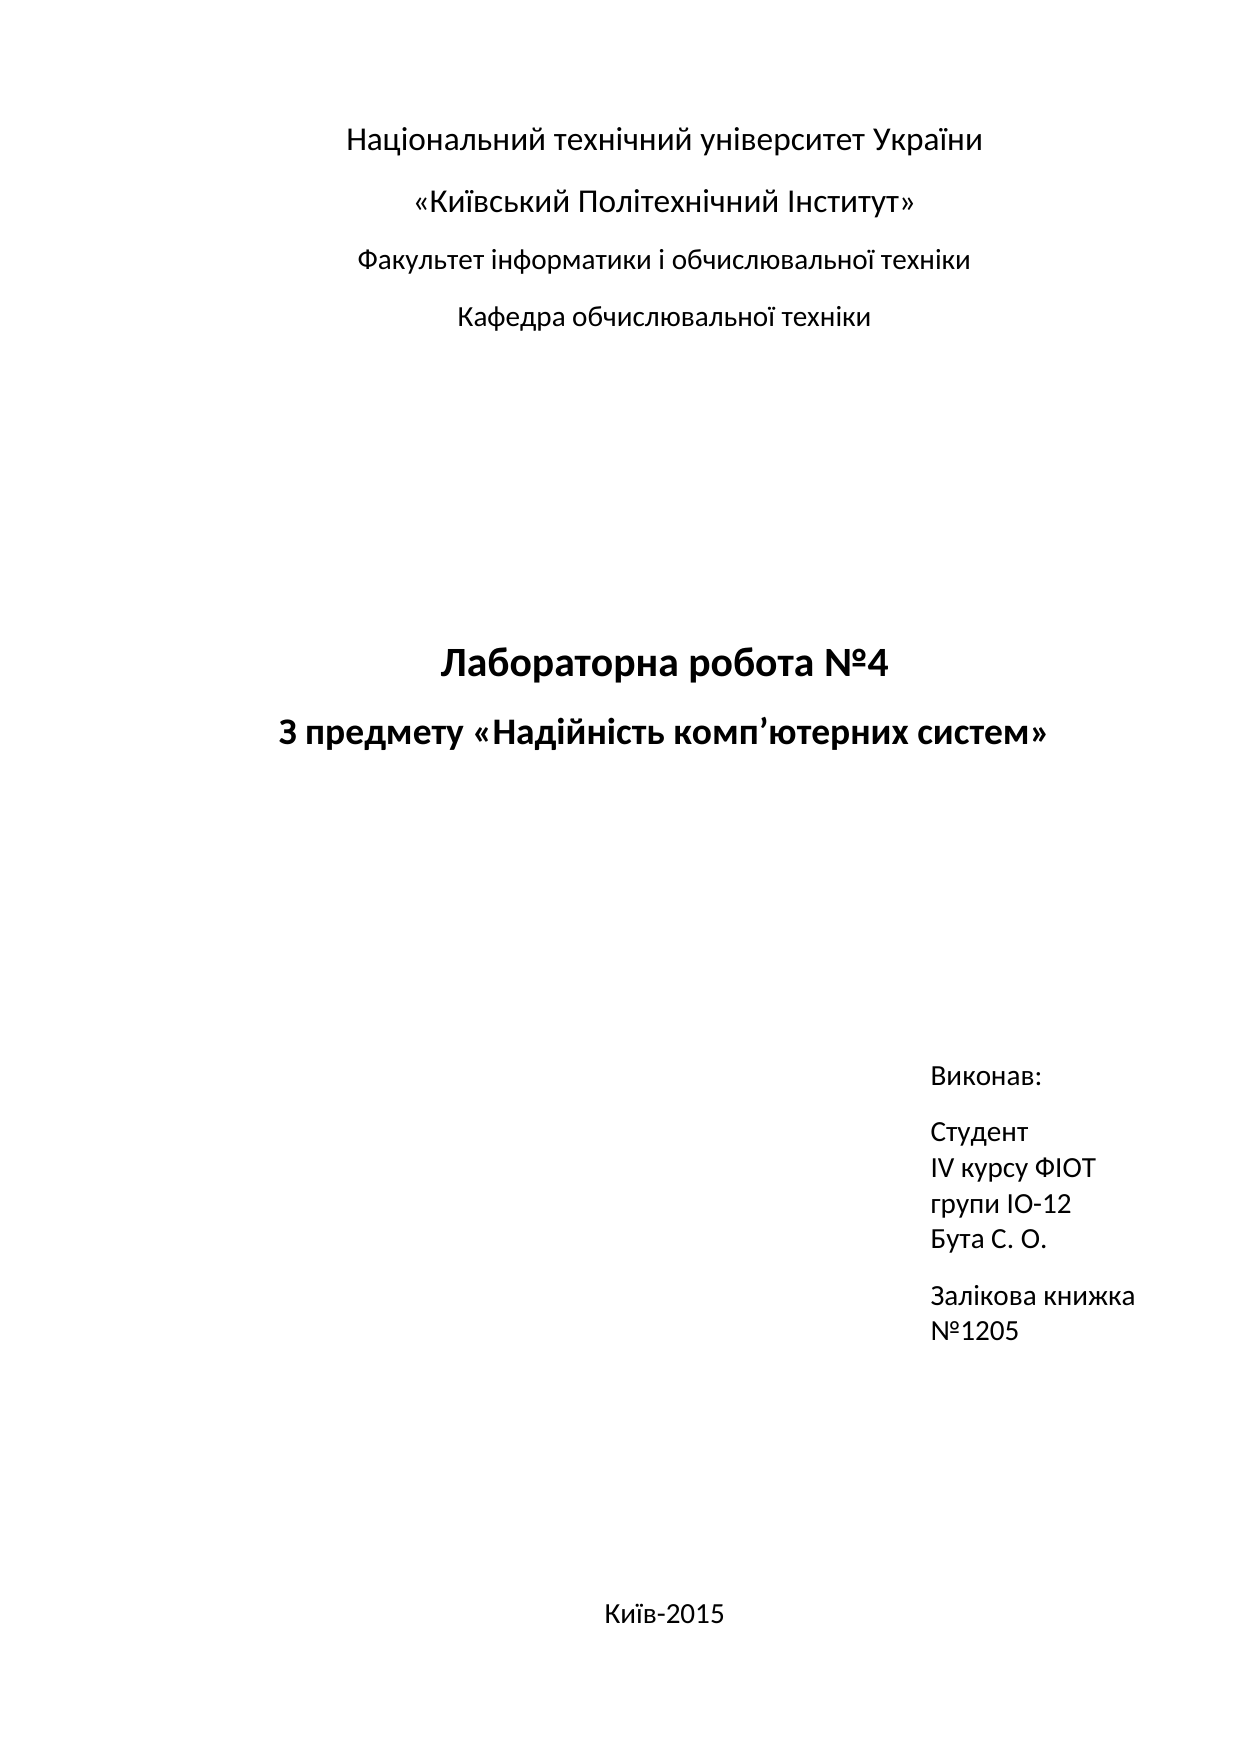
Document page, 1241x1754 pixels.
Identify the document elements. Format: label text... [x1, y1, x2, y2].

text Київ-2015 [177, 1595, 1152, 1630]
text Лабораторна робота №4 [177, 636, 1152, 687]
text Кафедра обчислювальної техніки [177, 298, 1152, 333]
text Факультет інформатики і обчислювальної техніки [177, 241, 1152, 277]
text Національний технічний університет України [177, 118, 1152, 159]
text Залікова книжка №1205 [930, 1277, 1152, 1348]
text Студент IV курсу ФІОТ групи ІО-12 Бута С. О. [930, 1113, 1152, 1256]
text «Київський Політехнічний Інститут» [177, 180, 1152, 220]
text З предмету «Надійність комп’ютерних систем» [177, 708, 1152, 754]
text Виконав: [930, 1057, 1152, 1093]
